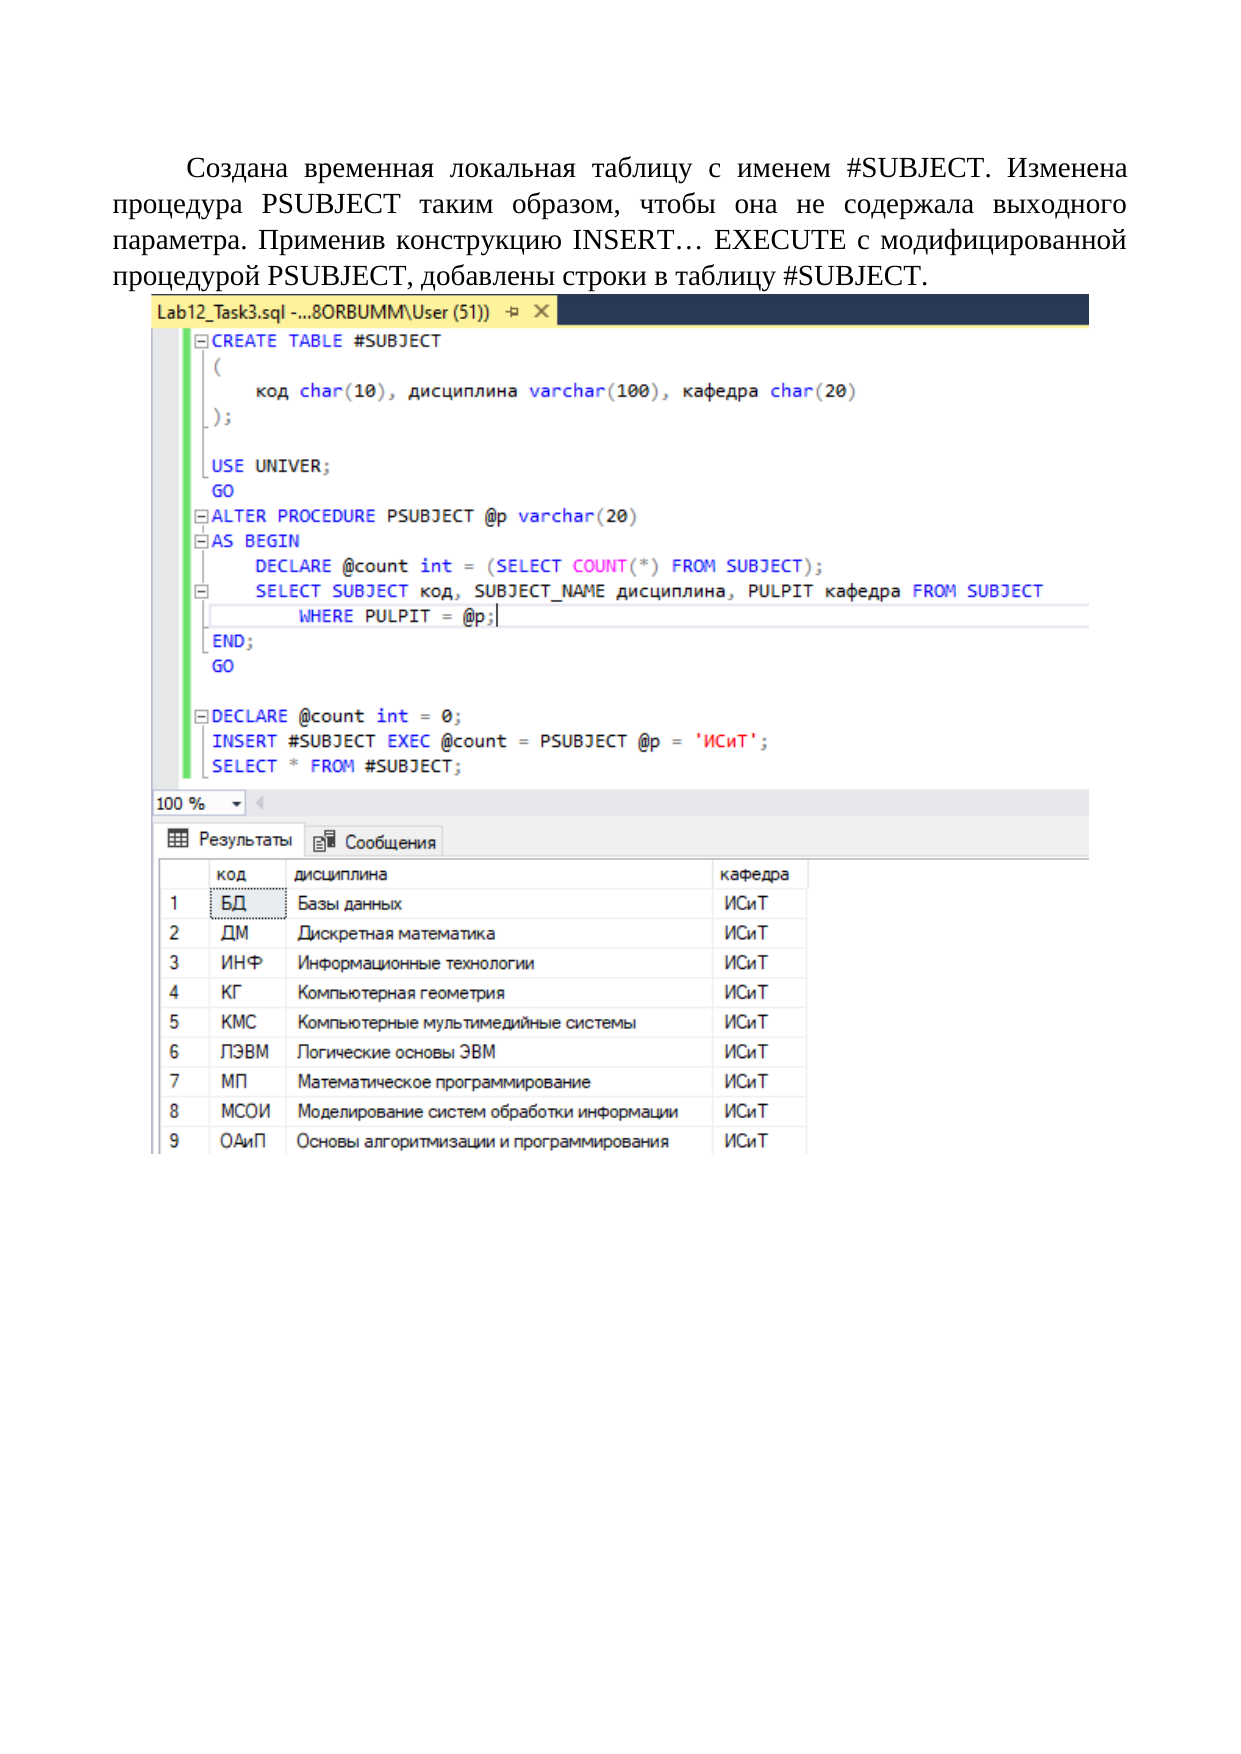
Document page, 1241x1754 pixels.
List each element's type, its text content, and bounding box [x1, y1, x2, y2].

picture [151, 294, 1089, 1154]
text Создана временная локальная таблицу с именем #SUBJECT. Изменена процедура PSUBJECT таким образом, чтобы она не содержала выходного параметра. Применив конструкцию INSERT… EXECUTE с модифицированной процедурой PSUBJECT, добавлены строки в таблицу #SUBJECT. [112, 150, 1128, 292]
